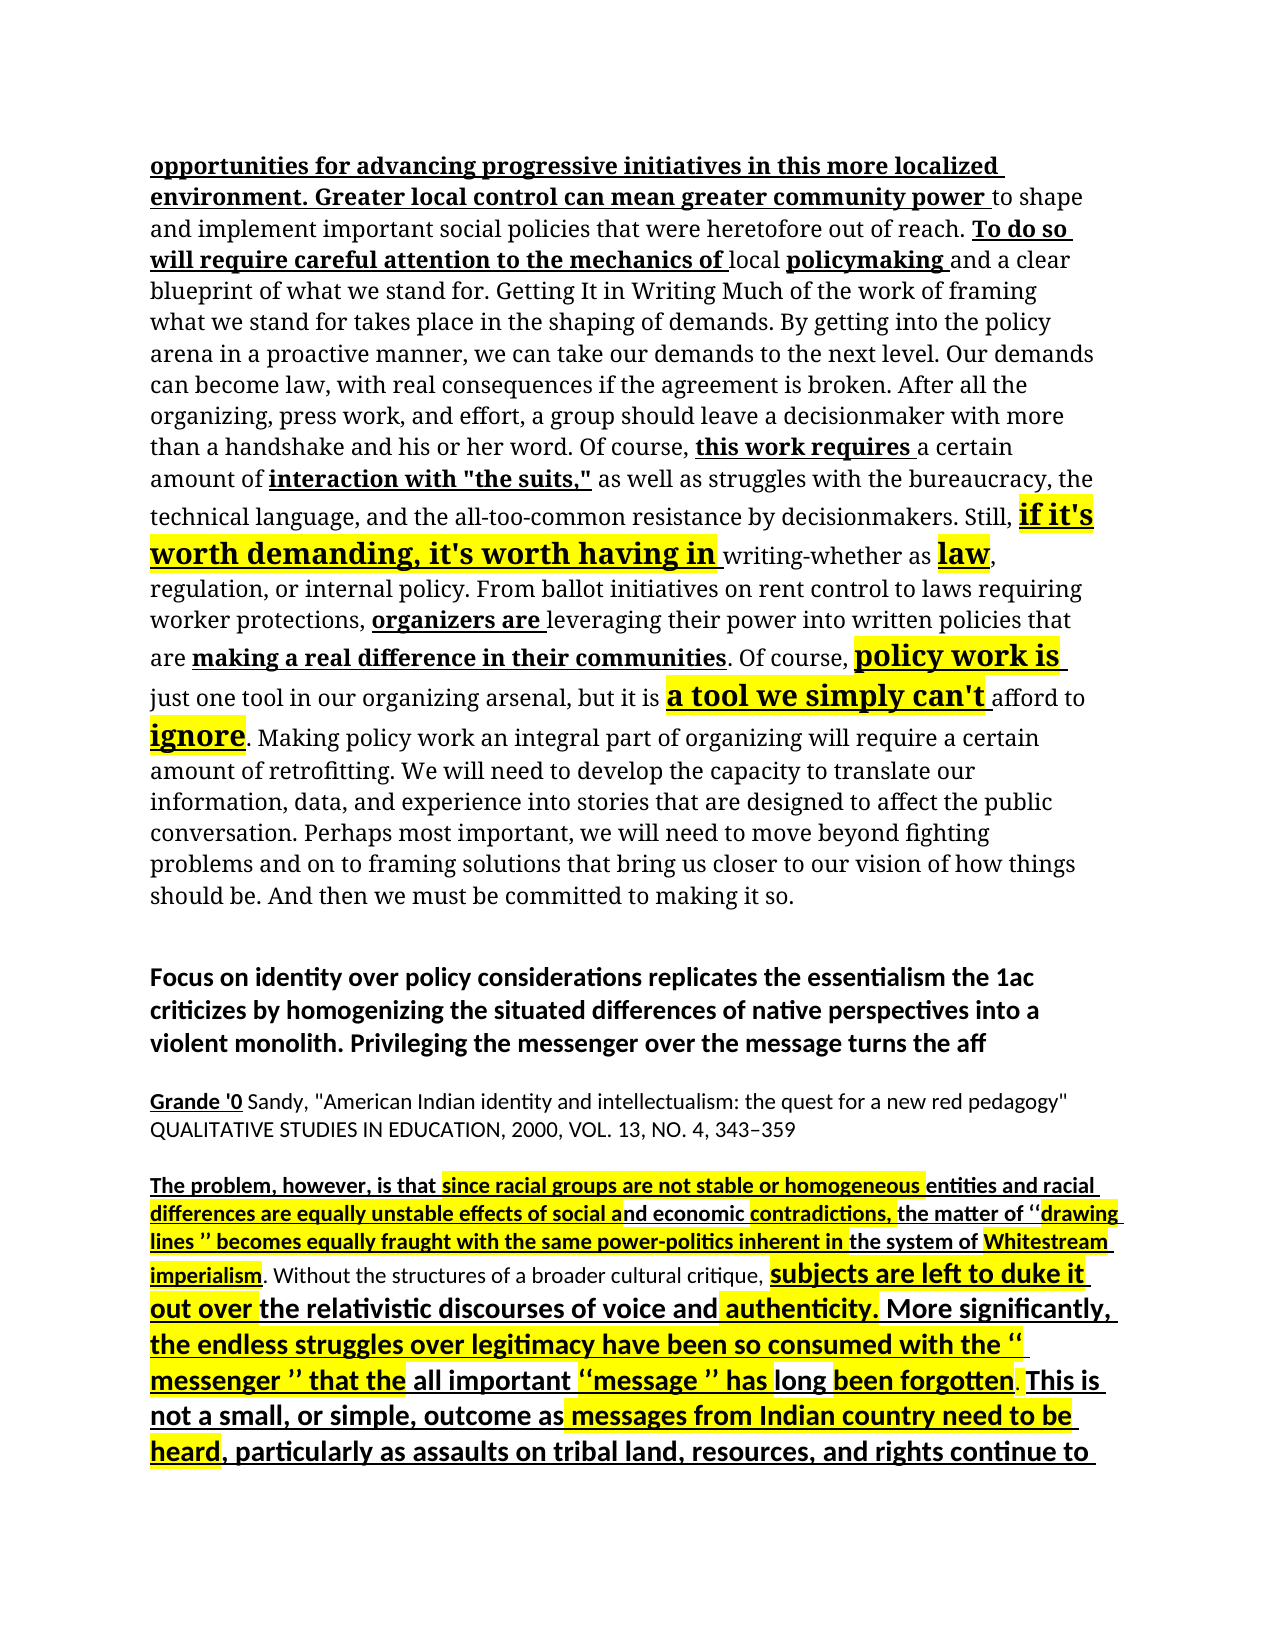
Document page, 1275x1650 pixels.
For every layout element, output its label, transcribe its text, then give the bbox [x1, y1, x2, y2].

subtitle Focus on identity over policy considerations replicates the essentialism the 1ac criticizes by homogenizing the situated differences of native perspectives into a violent monolith. Privileging the messenger over the message turns the aff [150, 960, 1125, 1059]
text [150, 150, 1095, 911]
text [150, 1171, 1125, 1469]
text Grande '0 Sandy, "American Indian identity and intellectualism: the quest for a new red pedagogy" QUALITATIVE STUDIES IN EDUCATION, 2000, VOL. 13, NO. 4, 343–359 [150, 1087, 1125, 1143]
